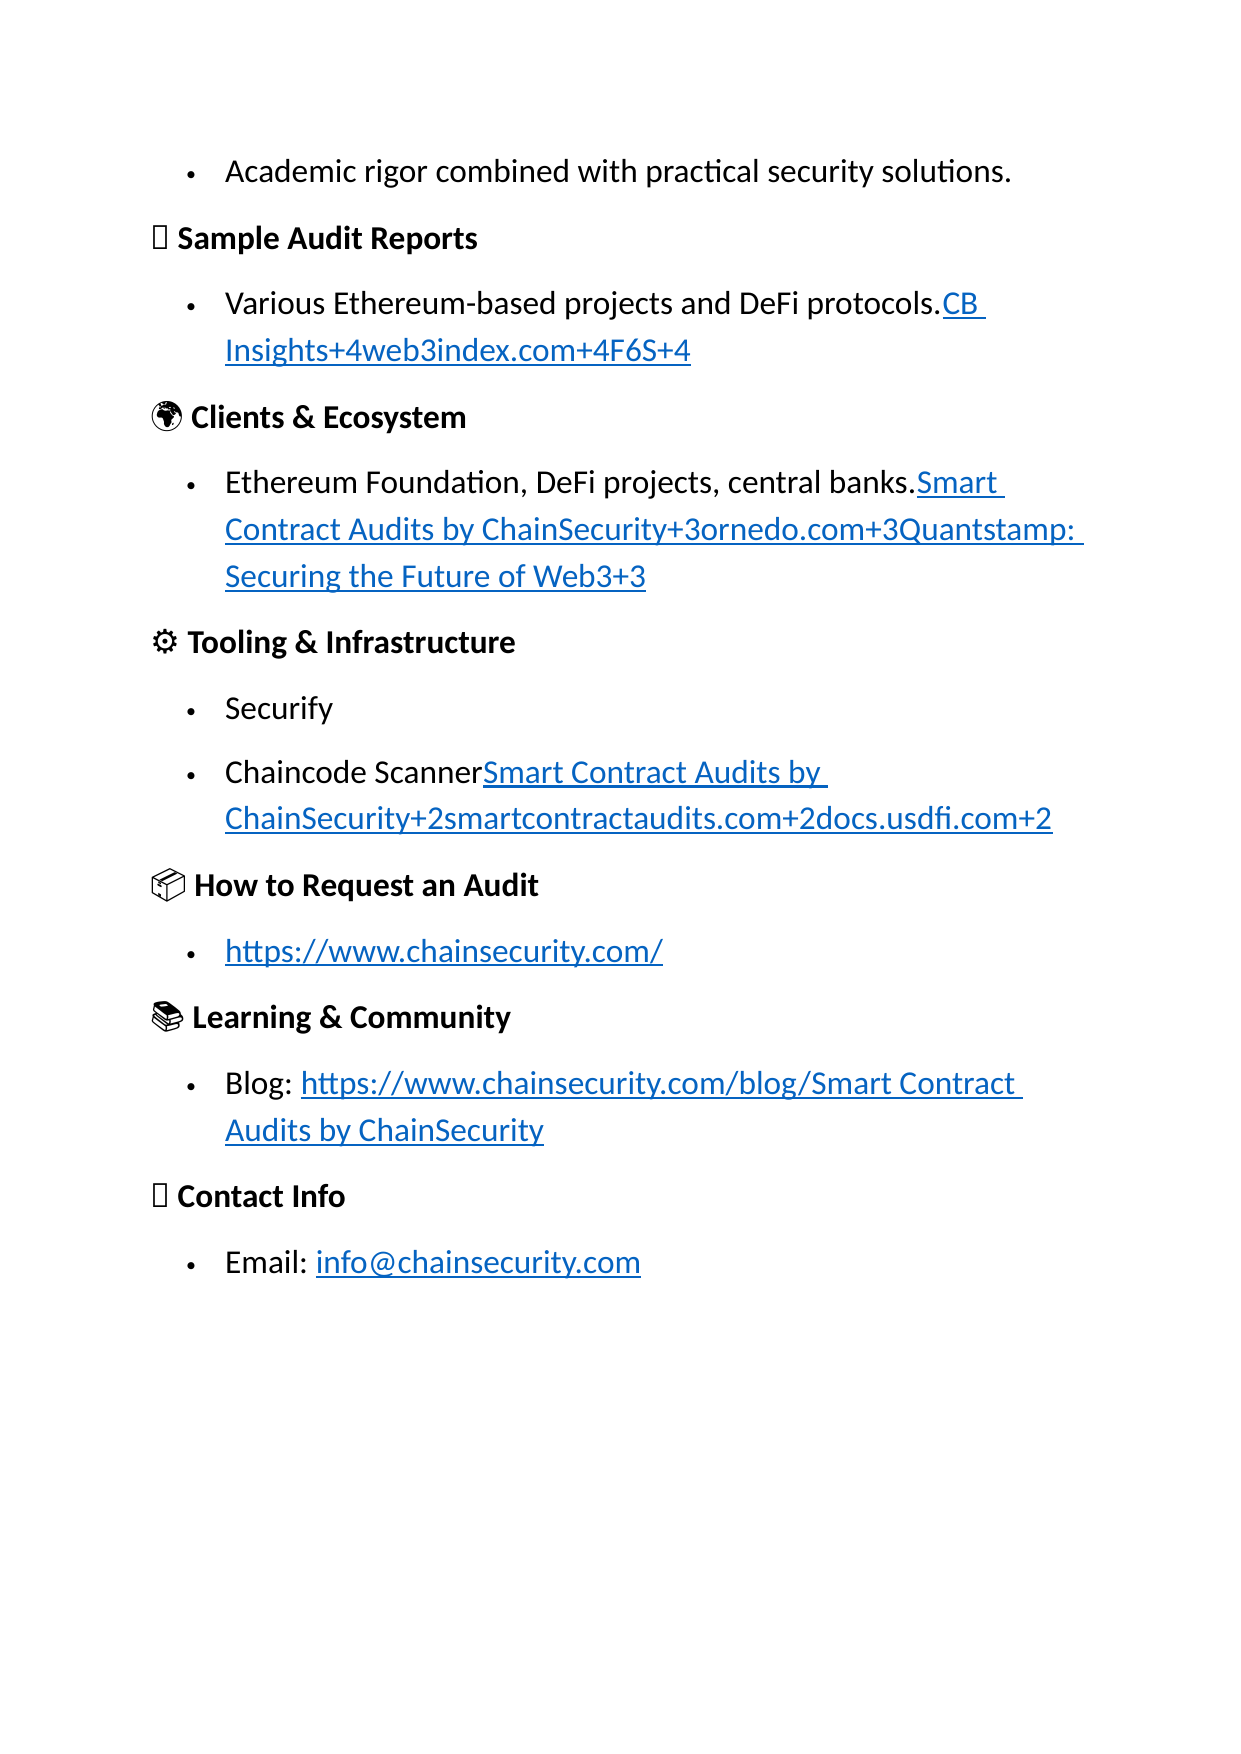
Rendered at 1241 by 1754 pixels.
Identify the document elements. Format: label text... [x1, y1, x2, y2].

text 🧾 Sample Audit Reports [150, 213, 1090, 259]
text 📞 Contact Info [150, 1172, 1090, 1218]
list Various Ethereum-based projects and DeFi protocols.CB Insights+4web3index.com+4F6S+4 [187, 282, 1090, 370]
text 📦 How to Request an Audit [150, 861, 1090, 906]
list https://www.chainsecurity.com/ [187, 930, 1090, 970]
list Chaincode ScannerSmart Contract Audits by ChainSecurity+2smartcontractaudits.com+2docs.usdfi.com+2 [187, 751, 1090, 838]
list Securify [187, 687, 1090, 728]
text 🌍 Clients & Ecosystem [150, 392, 1090, 438]
text 📚 Learning & Community [150, 993, 1090, 1038]
list Email: info@chainsecurity.com [187, 1241, 1090, 1282]
text ⚙️ Tooling & Infrastructure [150, 618, 1090, 664]
list Blog: https://www.chainsecurity.com/blog/Smart Contract Audits by ChainSecurity [187, 1062, 1090, 1149]
list Academic rigor combined with practical security solutions. [187, 150, 1090, 191]
list Ethereum Foundation, DeFi projects, central banks.Smart Contract Audits by ChainSecurity+3ornedo.com+3Quantstamp: Securing the Future of Web3+3 [187, 461, 1090, 596]
